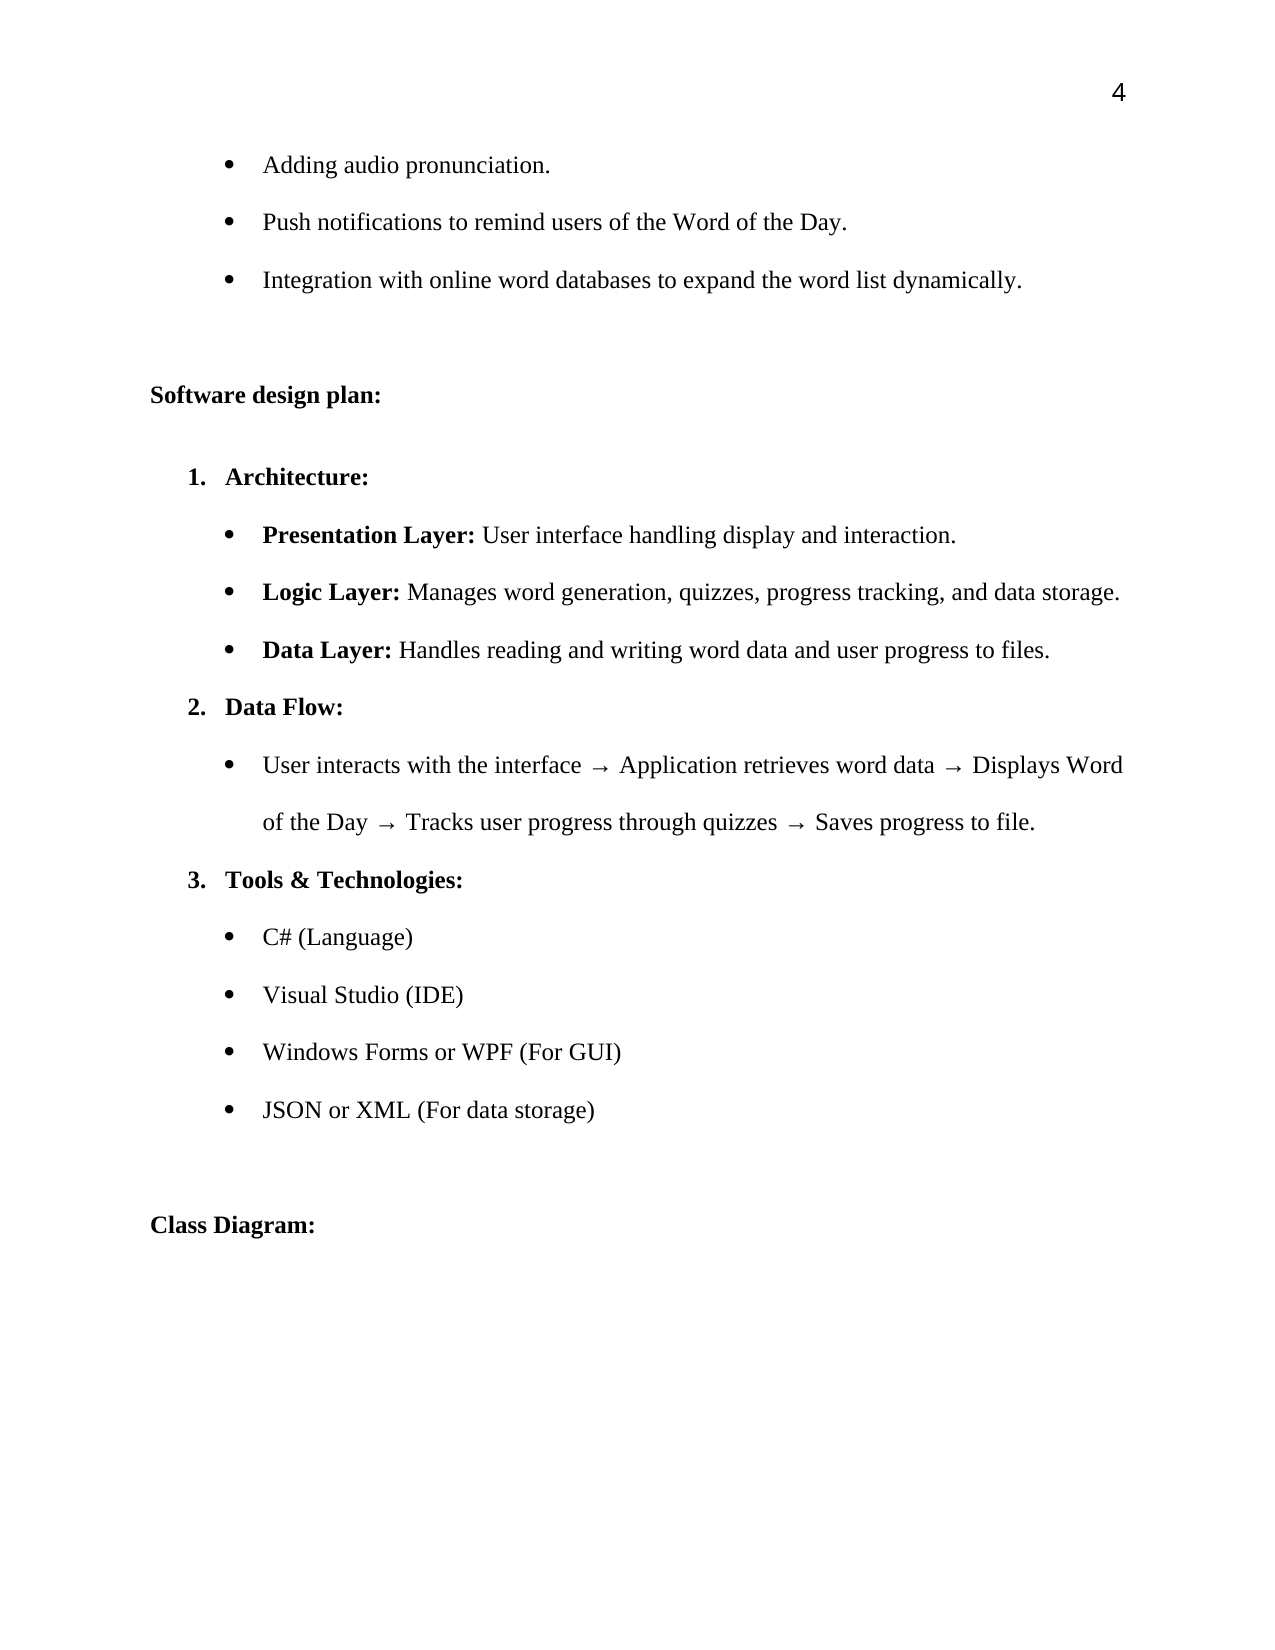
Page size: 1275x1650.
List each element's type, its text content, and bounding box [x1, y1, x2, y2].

list User interacts with the interface → Application retrieves word data → Displays Word of the Day → Tracks user progress through quizzes → Saves progress to file. [225, 750, 1125, 836]
list Windows Forms or WPF (For GUI) [225, 1037, 1125, 1066]
list Data Flow: [187, 692, 1125, 721]
list Integration with online word databases to expand the word list dynamically. [225, 265, 1125, 294]
list Data Layer: Handles reading and writing word data and user progress to files. [225, 635, 1125, 664]
list Push notifications to remind users of the Word of the Day. [225, 207, 1125, 236]
list Visual Studio (IDE) [225, 980, 1125, 1009]
list Architecture: [187, 462, 1125, 491]
text Class Diagram: [150, 1210, 1125, 1239]
list Adding audio pronunciation. [225, 150, 1125, 179]
list Presentation Layer: User interface handling display and interaction. [225, 520, 1125, 549]
list Logic Layer: Manages word generation, quizzes, progress tracking, and data storage. [225, 577, 1125, 606]
list Tools & Technologies: [187, 865, 1125, 894]
text Software design plan: [150, 380, 1125, 409]
list JSON or XML (For data storage) [225, 1095, 1125, 1124]
list C# (Language) [225, 922, 1125, 951]
